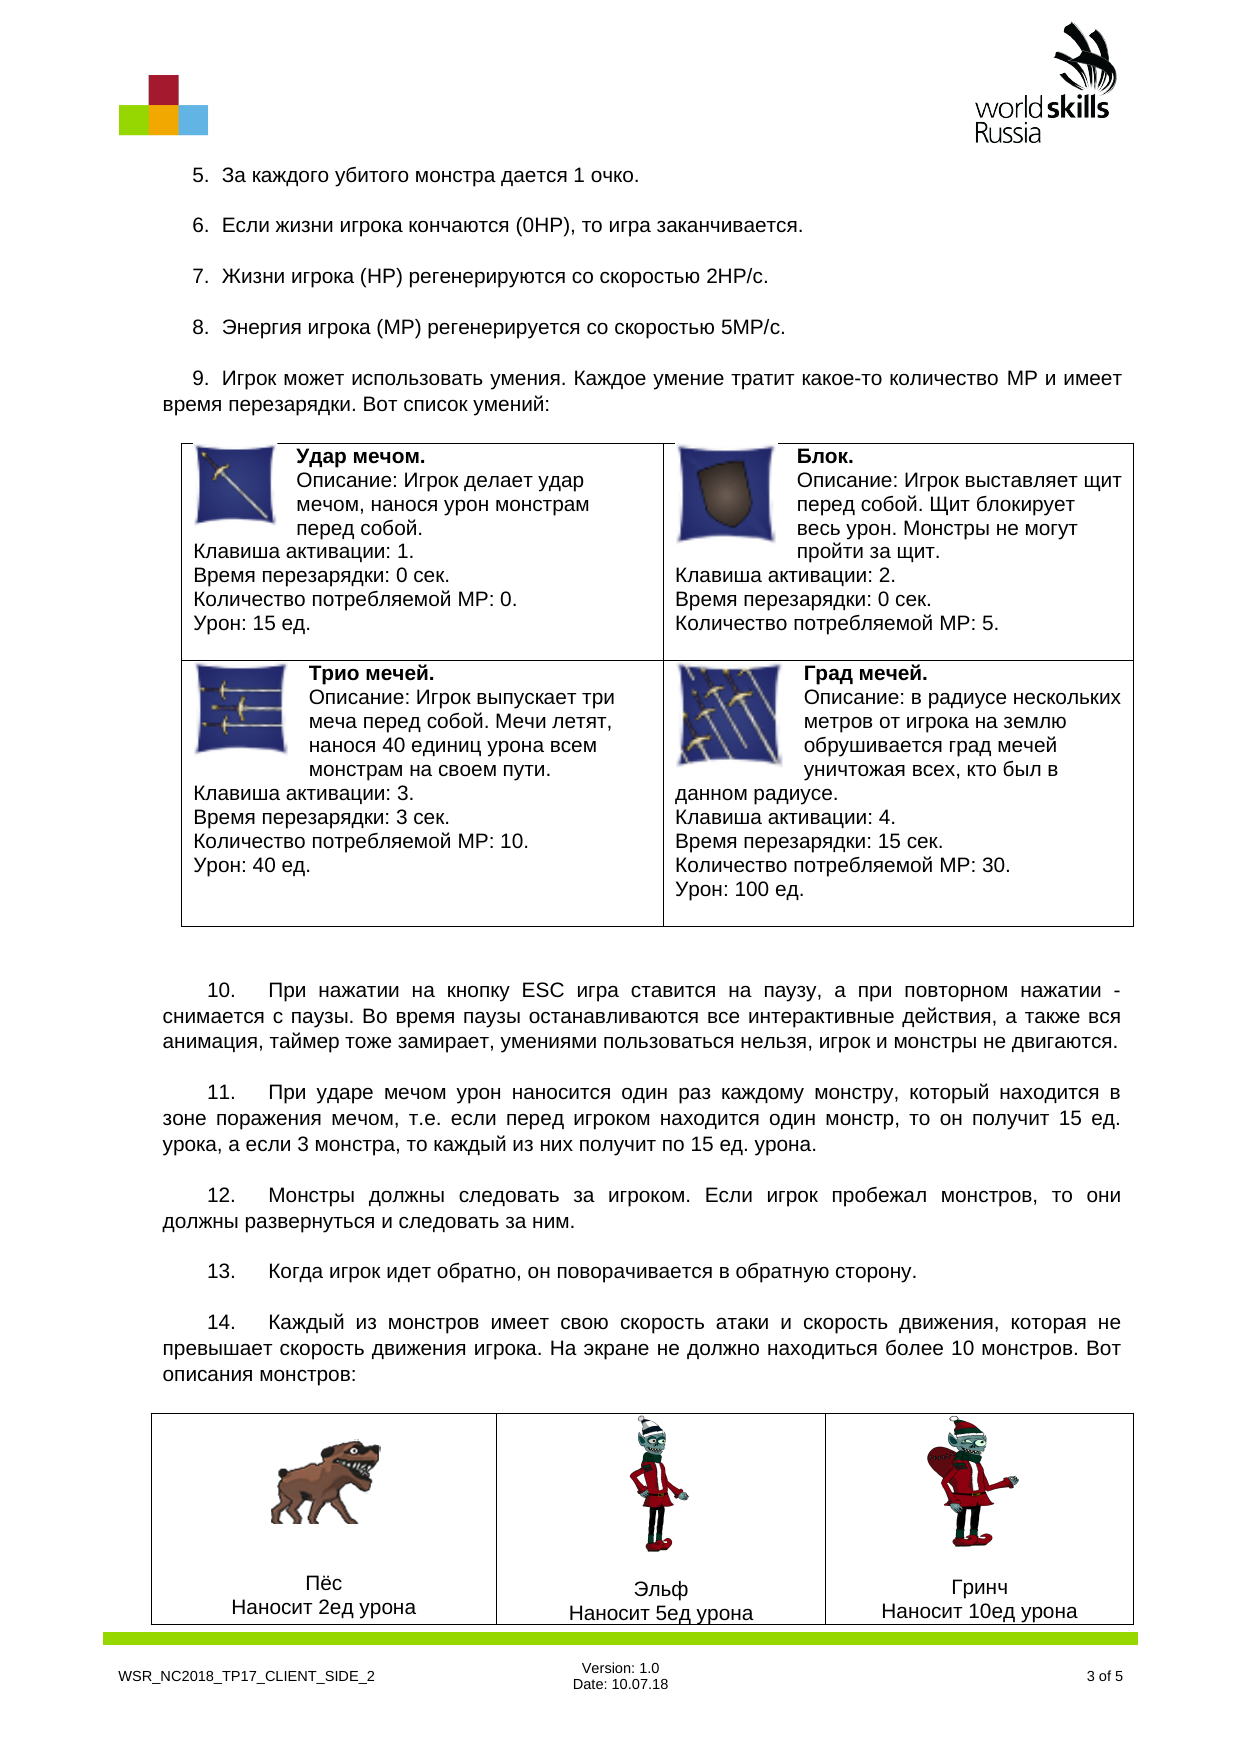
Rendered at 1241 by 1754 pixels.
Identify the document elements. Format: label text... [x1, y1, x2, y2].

list Монстры должны следовать за игроком. Если игрок пробежал монстров, то они должны развернуться и следовать за ним. [162, 1183, 1122, 1232]
picture [975, 21, 1117, 162]
table_header Гринч Наносит 10ед урона Имеет 60HP [826, 1414, 1133, 1624]
list Когда игрок идет обратно, он поворачивается в обратную сторону. [162, 1259, 1122, 1283]
picture [259, 1437, 389, 1524]
table_header Пёс Наносит 2ед урона Имеет 15HP [152, 1414, 496, 1624]
list Каждый из монстров имеет свою скорость атаки и скорость движения, которая не превышает скорость движения игрока. На экране не должно находиться более 10 монстров. Вот описания монстров: [162, 1310, 1122, 1386]
list Если жизни игрока кончаются (0HP), то игра заканчивается. [162, 213, 1122, 237]
list За каждого убитого монстра дается 1 очко. [162, 162, 1122, 186]
table_header Блок. Описание: Игрок выставляет щит перед собой. Щит блокирует весь урон. Монстры не могут пройти за щит. Клавиша активации: 2. Время перезарядки: 0 сек. Количество потребляемой MP: 5. [664, 444, 1133, 660]
picture [193, 661, 290, 758]
picture [618, 1413, 704, 1553]
table_cell Трио мечей. Описание: Игрок выпускает три меча перед собой. Мечи летят, нанося 40 единиц урона всем монстрам на своем пути. Клавиша активации: 3. Время перезарядки: 3 сек. Количество потребляемой MP: 10. Урон: 40 ед. [182, 661, 663, 926]
picture [675, 443, 778, 547]
list При нажатии на кнопку ESC игра ставится на паузу, а при повторном нажатии - снимается с паузы. Во время паузы останавливаются все интерактивные действия, а также вся анимация, таймер тоже замирает, умениями пользоваться нельзя, игрок и монстры не двигаются. [162, 978, 1122, 1053]
picture [926, 1413, 1032, 1551]
list Игрок может использовать умения. Каждое умение тратит какое-то количество MP и имеет время перезарядки. Вот список умений: [162, 366, 1122, 416]
picture [193, 443, 278, 528]
list Энергия игрока (MP) регенерируется со скоростью 5MP/с. [162, 315, 1122, 339]
picture [118, 59, 209, 152]
table_header Эльф Наносит 5ед урона Имеет 30HP [497, 1414, 825, 1624]
list При ударе мечом урон наносится один раз каждому монстру, который находится в зоне поражения мечом, т.е. если перед игроком находится один монстр, то он получит 15 ед. урока, а если 3 монстра, то каждый из них получит по 15 ед. урона. [162, 1080, 1122, 1156]
picture [675, 661, 785, 771]
table_cell Град мечей. Описание: в радиусе нескольких метров от игрока на землю обрушивается град мечей уничтожая всех, кто был в данном радиусе. Клавиша активации: 4. Время перезарядки: 15 сек. Количество потребляемой MP: 30. Урон: 100 ед. [664, 661, 1133, 926]
list Жизни игрока (HP) регенерируются со скоростью 2HP/с. [162, 264, 1122, 288]
table_header Удар мечом. Описание: Игрок делает удар мечом, нанося урон монстрам перед собой. Клавиша активации: 1. Время перезарядки: 0 сек. Количество потребляемой MP: 0. Урон: 15 ед. [182, 444, 663, 660]
